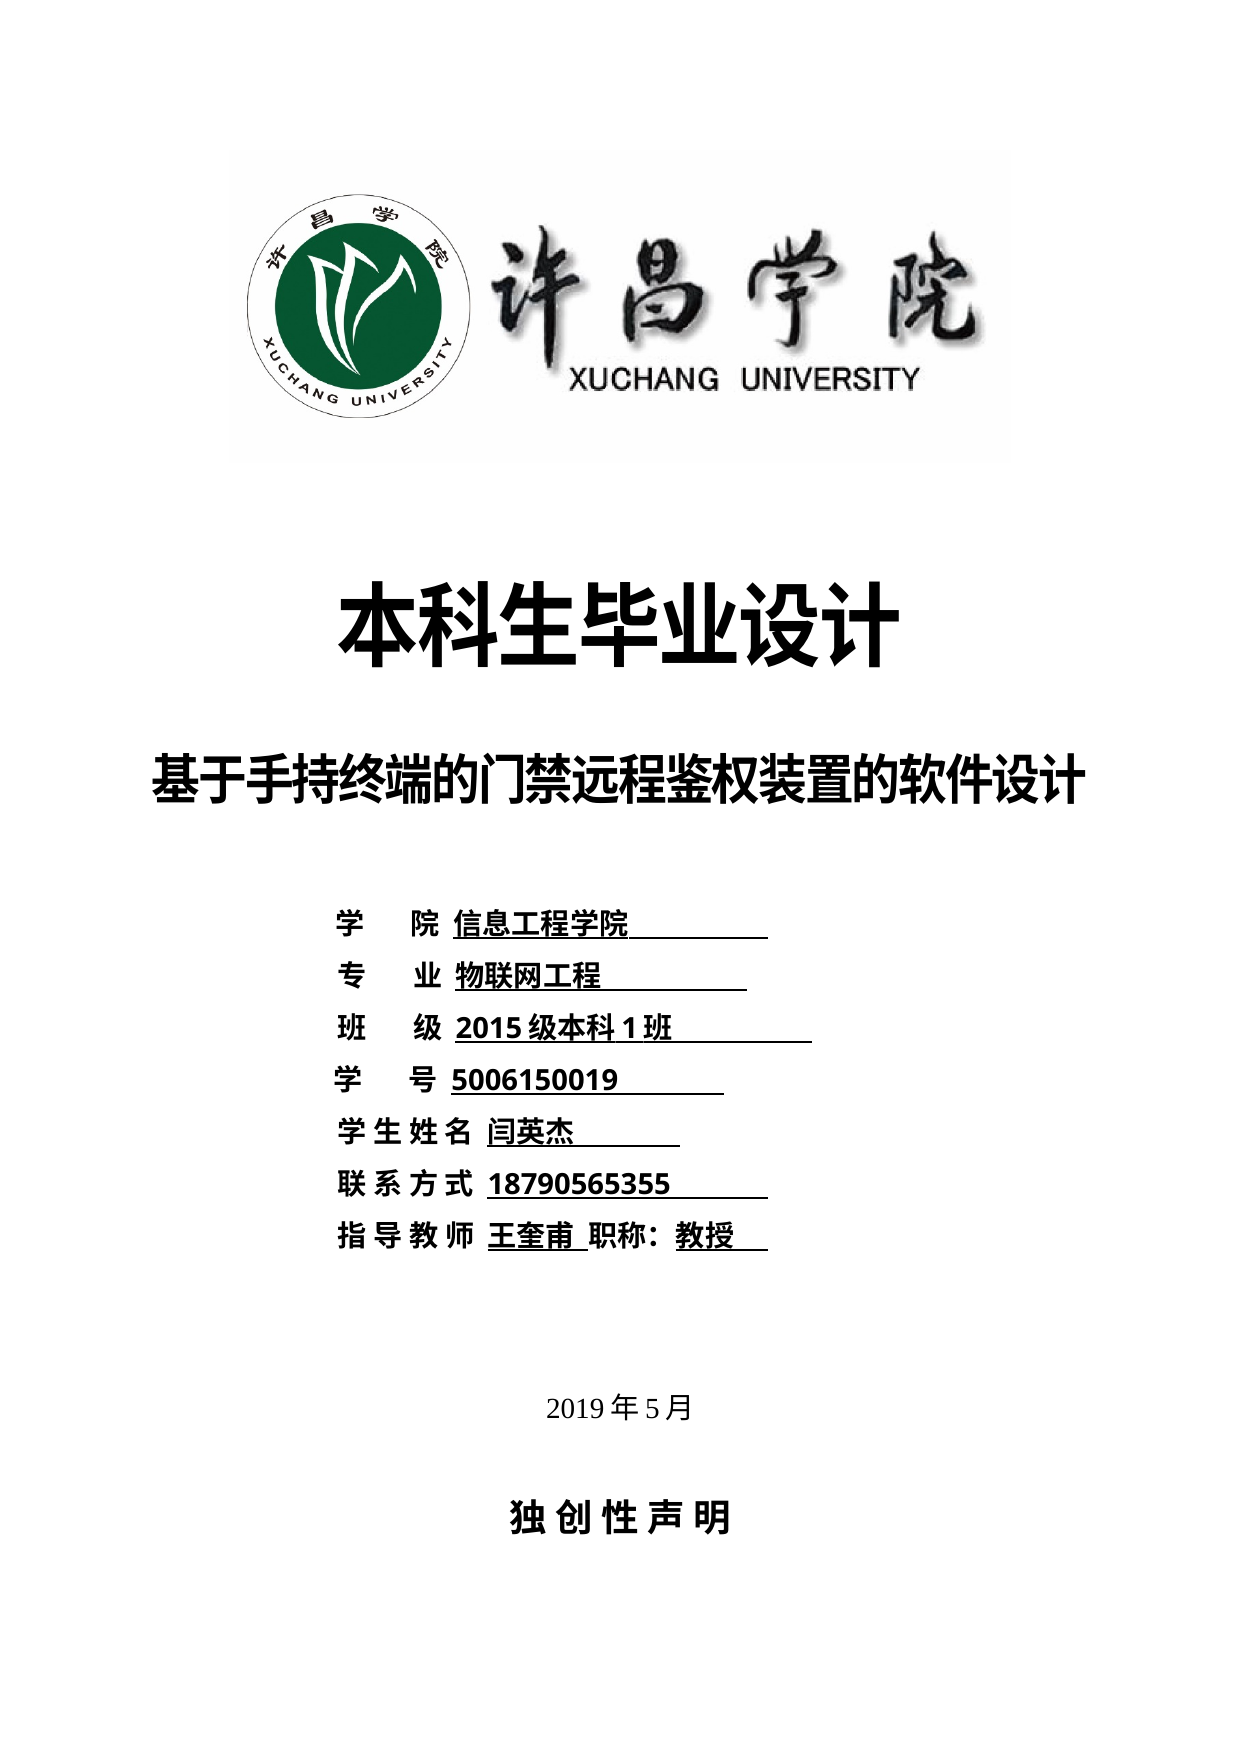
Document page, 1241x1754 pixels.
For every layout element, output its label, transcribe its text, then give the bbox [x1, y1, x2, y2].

text 专 业 物联网工程 [337, 945, 1092, 997]
text 指 导 教 师 王奎甫 职称：教授 [337, 1205, 1092, 1257]
text 独 创 性 声 明 [148, 1488, 1092, 1542]
text 联 系 方 式 18790565355 [337, 1153, 1092, 1205]
text 学 号 5006150019 [333, 1049, 1092, 1101]
text 基于手持终端的门禁远程鉴权装置的软件设计 [148, 737, 1092, 815]
picture [229, 150, 1012, 463]
text 本科生毕业设计 [148, 553, 1092, 686]
text 2019年5月 [148, 1385, 1092, 1427]
text 学 院 信息工程学院 [148, 893, 1092, 945]
text 班 级 2015级本科1班 [337, 997, 1092, 1049]
text 学 生 姓 名 闫英杰 [337, 1101, 1092, 1153]
